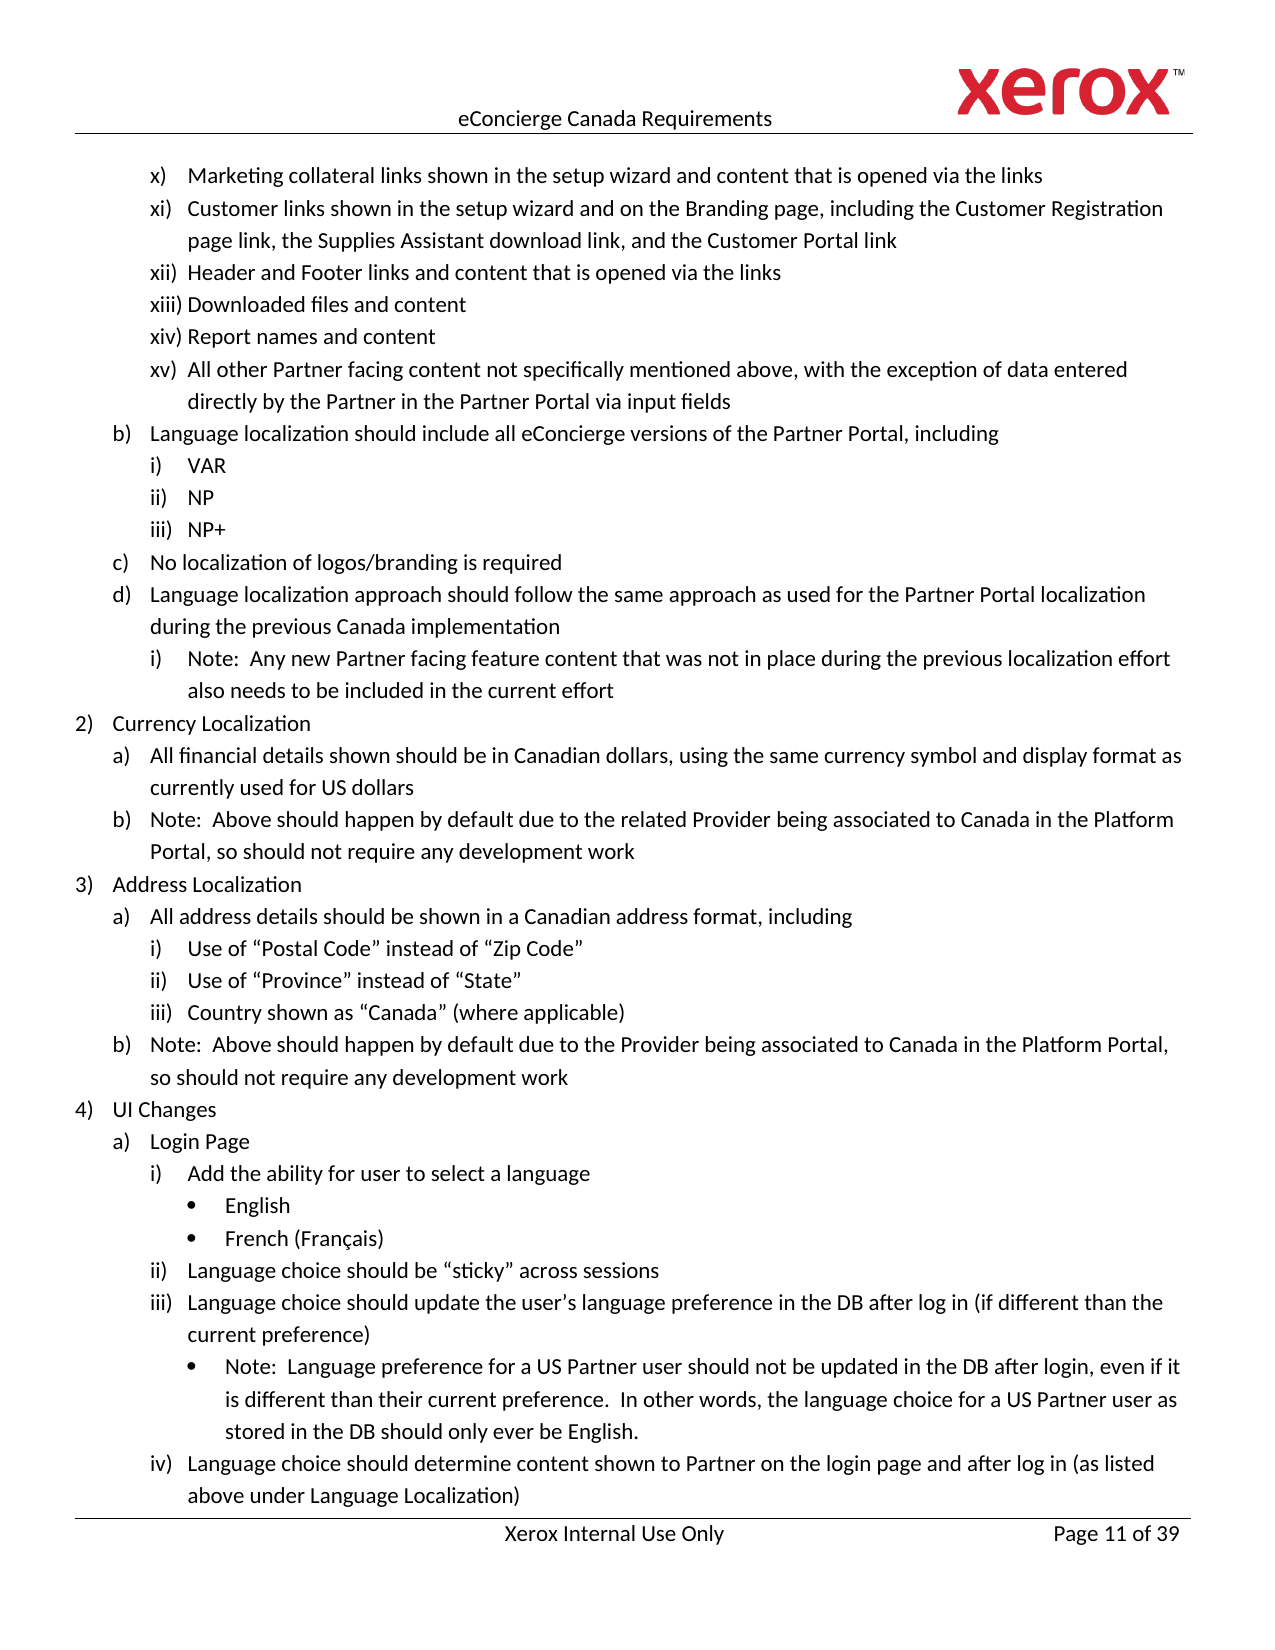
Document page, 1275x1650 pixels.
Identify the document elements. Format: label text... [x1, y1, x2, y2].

list English [187, 1192, 1191, 1219]
list Language choice should determine content shown to Partner on the login page and after log in (as listed above under Language Localization) [150, 1449, 1191, 1509]
list Country shown as “Canada” (where applicable) [150, 998, 1191, 1026]
list Note: Language preference for a US Partner user should not be updated in the DB after login, even if it is different than their current preference. In other words, the language choice for a US Partner user as stored in the DB should only ever be English. [187, 1352, 1191, 1445]
list Report names and content [150, 322, 1191, 351]
list All other Partner facing content not specifically mentioned above, with the exception of data entered directly by the Partner in the Partner Portal via input fields [150, 355, 1191, 415]
list Customer links shown in the setup wizard and on the Branding page, including the Customer Registration page link, the Supplies Assistant download link, and the Customer Portal link [150, 194, 1191, 254]
list Address Localization [75, 870, 1191, 898]
list All address details should be shown in a Canadian address format, including [112, 902, 1191, 930]
list Note: Above should happen by default due to the related Provider being associated to Canada in the Platform Portal, so should not require any development work [112, 805, 1191, 866]
list All financial details shown should be in Canadian dollars, using the same currency symbol and display format as currently used for US dollars [112, 741, 1191, 801]
list Header and Footer links and content that is opened via the links [150, 258, 1191, 286]
list Note: Any new Partner facing feature content that was not in place during the previous localization effort also needs to be included in the current effort [150, 644, 1191, 704]
list Use of “Postal Code” instead of “Zip Code” [150, 934, 1191, 962]
list UI Changes [75, 1095, 1191, 1123]
list Marketing collateral links shown in the setup wizard and content that is opened via the links [150, 162, 1191, 189]
list Currency Localization [75, 709, 1191, 737]
list Language localization approach should follow the same approach as used for the Partner Portal localization during the previous Canada implementation [112, 580, 1191, 640]
list VAR [150, 451, 1191, 479]
list NP [150, 483, 1191, 511]
list Downloaded files and content [150, 290, 1191, 318]
list Language choice should be “sticky” across sessions [150, 1256, 1191, 1284]
list No localization of logos/branding is required [112, 548, 1191, 576]
list Language localization should include all eConcierge versions of the Partner Portal, including [112, 419, 1191, 447]
list Language choice should update the user’s language preference in the DB after log in (if different than the current preference) [150, 1288, 1191, 1348]
list NP+ [150, 516, 1191, 544]
list French (Français) [187, 1224, 1191, 1252]
picture [957, 68, 1185, 115]
list Add the ability for user to select a language [150, 1159, 1191, 1187]
list Use of “Province” instead of “State” [150, 966, 1191, 994]
list Note: Above should happen by default due to the Provider being associated to Canada in the Platform Portal, so should not require any development work [112, 1031, 1191, 1091]
list Login Page [112, 1127, 1191, 1155]
